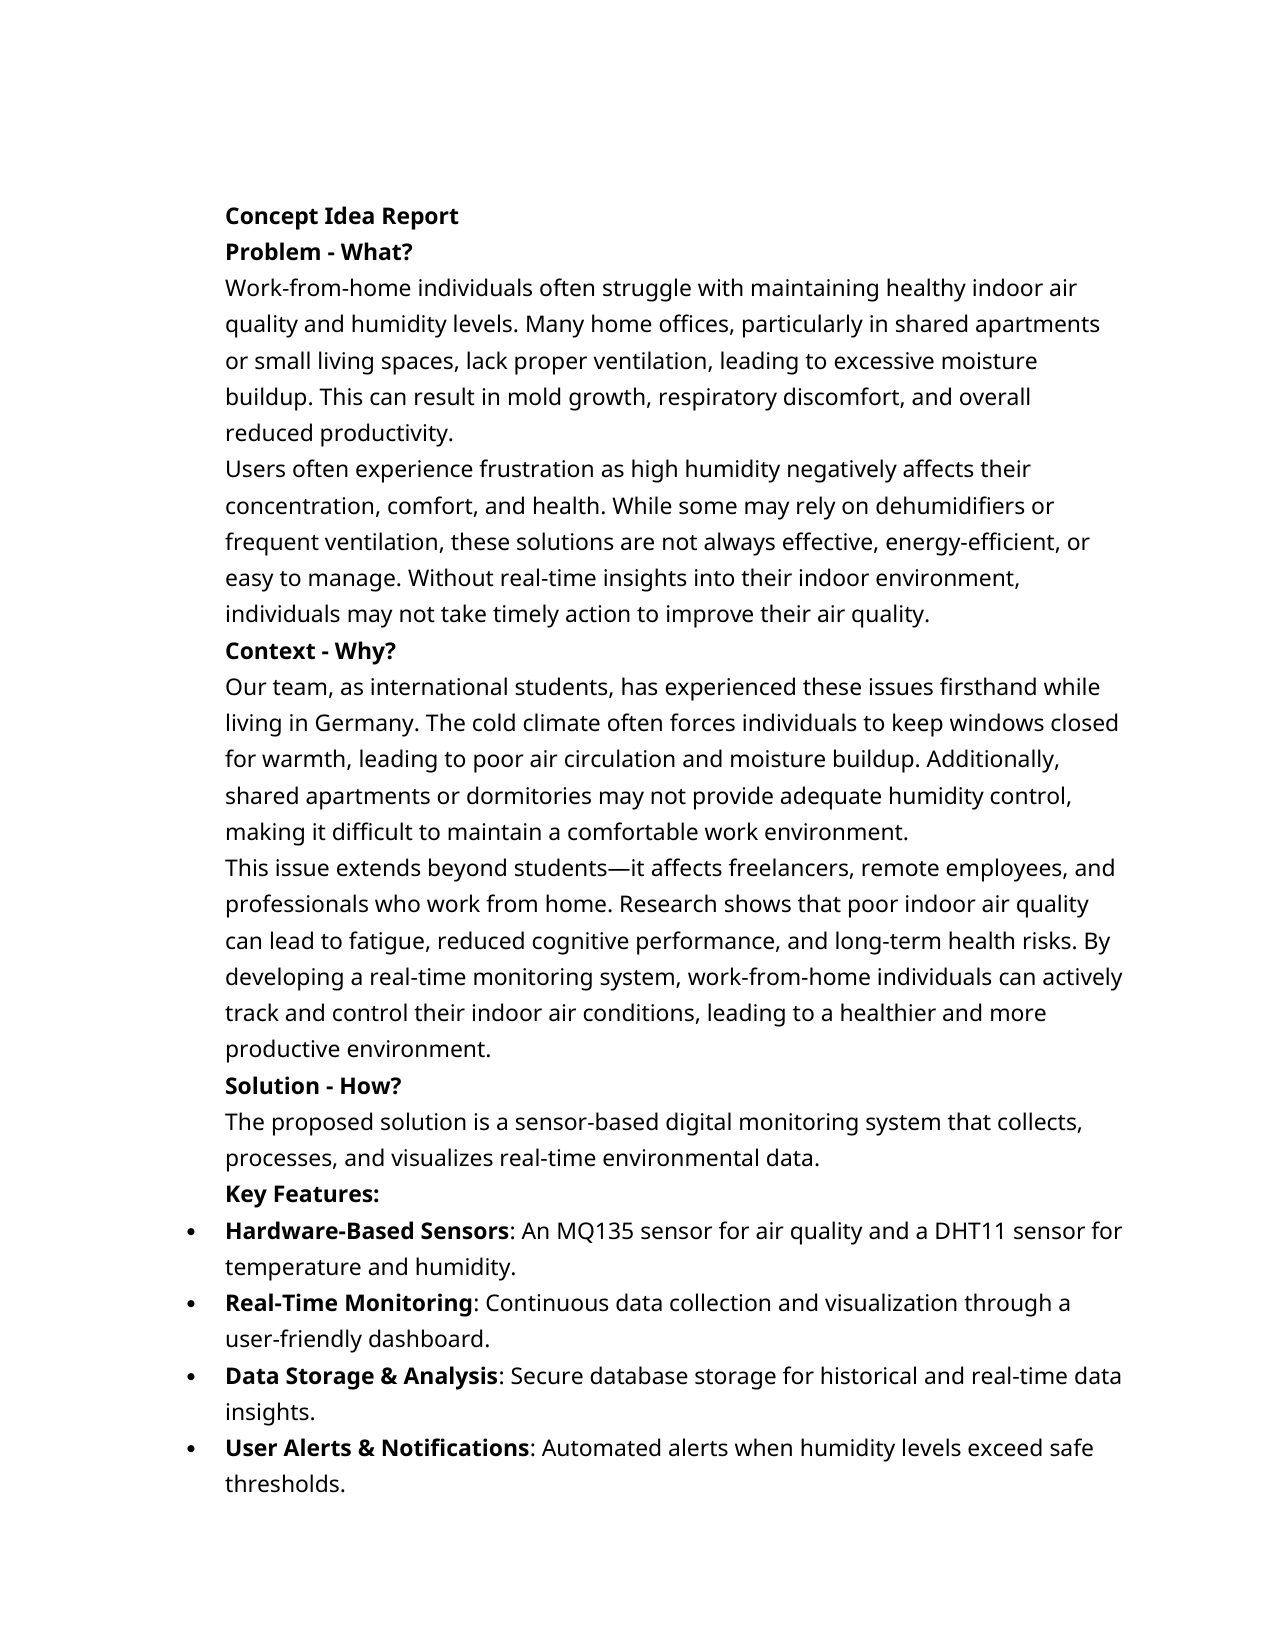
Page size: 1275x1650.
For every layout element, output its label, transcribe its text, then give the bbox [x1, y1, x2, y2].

list Problem - What? [225, 236, 1125, 267]
list Hardware-Based Sensors: An MQ135 sensor for air quality and a DHT11 sensor for temperature and humidity. [187, 1214, 1125, 1282]
list User Alerts & Notifications: Automated alerts when humidity levels exceed safe thresholds. [187, 1432, 1125, 1499]
list Key Features: [225, 1178, 1125, 1209]
list Concept Idea Report [225, 199, 1125, 231]
list Real-Time Monitoring: Continuous data collection and visualization through a user-friendly dashboard. [187, 1287, 1125, 1354]
list The proposed solution is a sensor-based digital monitoring system that collects, processes, and visualizes real-time environmental data. [225, 1106, 1125, 1173]
list Solution - How? [225, 1069, 1125, 1101]
list Data Storage & Analysis: Secure database storage for historical and real-time data insights. [187, 1359, 1125, 1427]
list Our team, as international students, has experienced these issues firsthand while living in Germany. The cold climate often forces individuals to keep windows closed for warmth, leading to poor air circulation and moisture buildup. Additionally, shared apartments or dormitories may not provide adequate humidity control, making it difficult to maintain a comfortable work environment. [225, 671, 1125, 847]
list Work-from-home individuals often struggle with maintaining healthy indoor air quality and humidity levels. Many home offices, particularly in shared apartments or small living spaces, lack proper ventilation, leading to excessive moisture buildup. This can result in mold growth, respiratory discomfort, and overall reduced productivity. [225, 272, 1125, 448]
list Users often experience frustration as high humidity negatively affects their concentration, comfort, and health. While some may rely on dehumidifiers or frequent ventilation, these solutions are not always effective, energy-efficient, or easy to manage. Without real-time insights into their indoor environment, individuals may not take timely action to improve their air quality. [225, 453, 1125, 629]
list This issue extends beyond students—it affects freelancers, remote employees, and professionals who work from home. Research shows that poor indoor air quality can lead to fatigue, reduced cognitive performance, and long-term health risks. By developing a real-time monitoring system, work-from-home individuals can actively track and control their indoor air conditions, leading to a healthier and more productive environment. [225, 852, 1125, 1064]
list Context - Why? [225, 634, 1125, 666]
